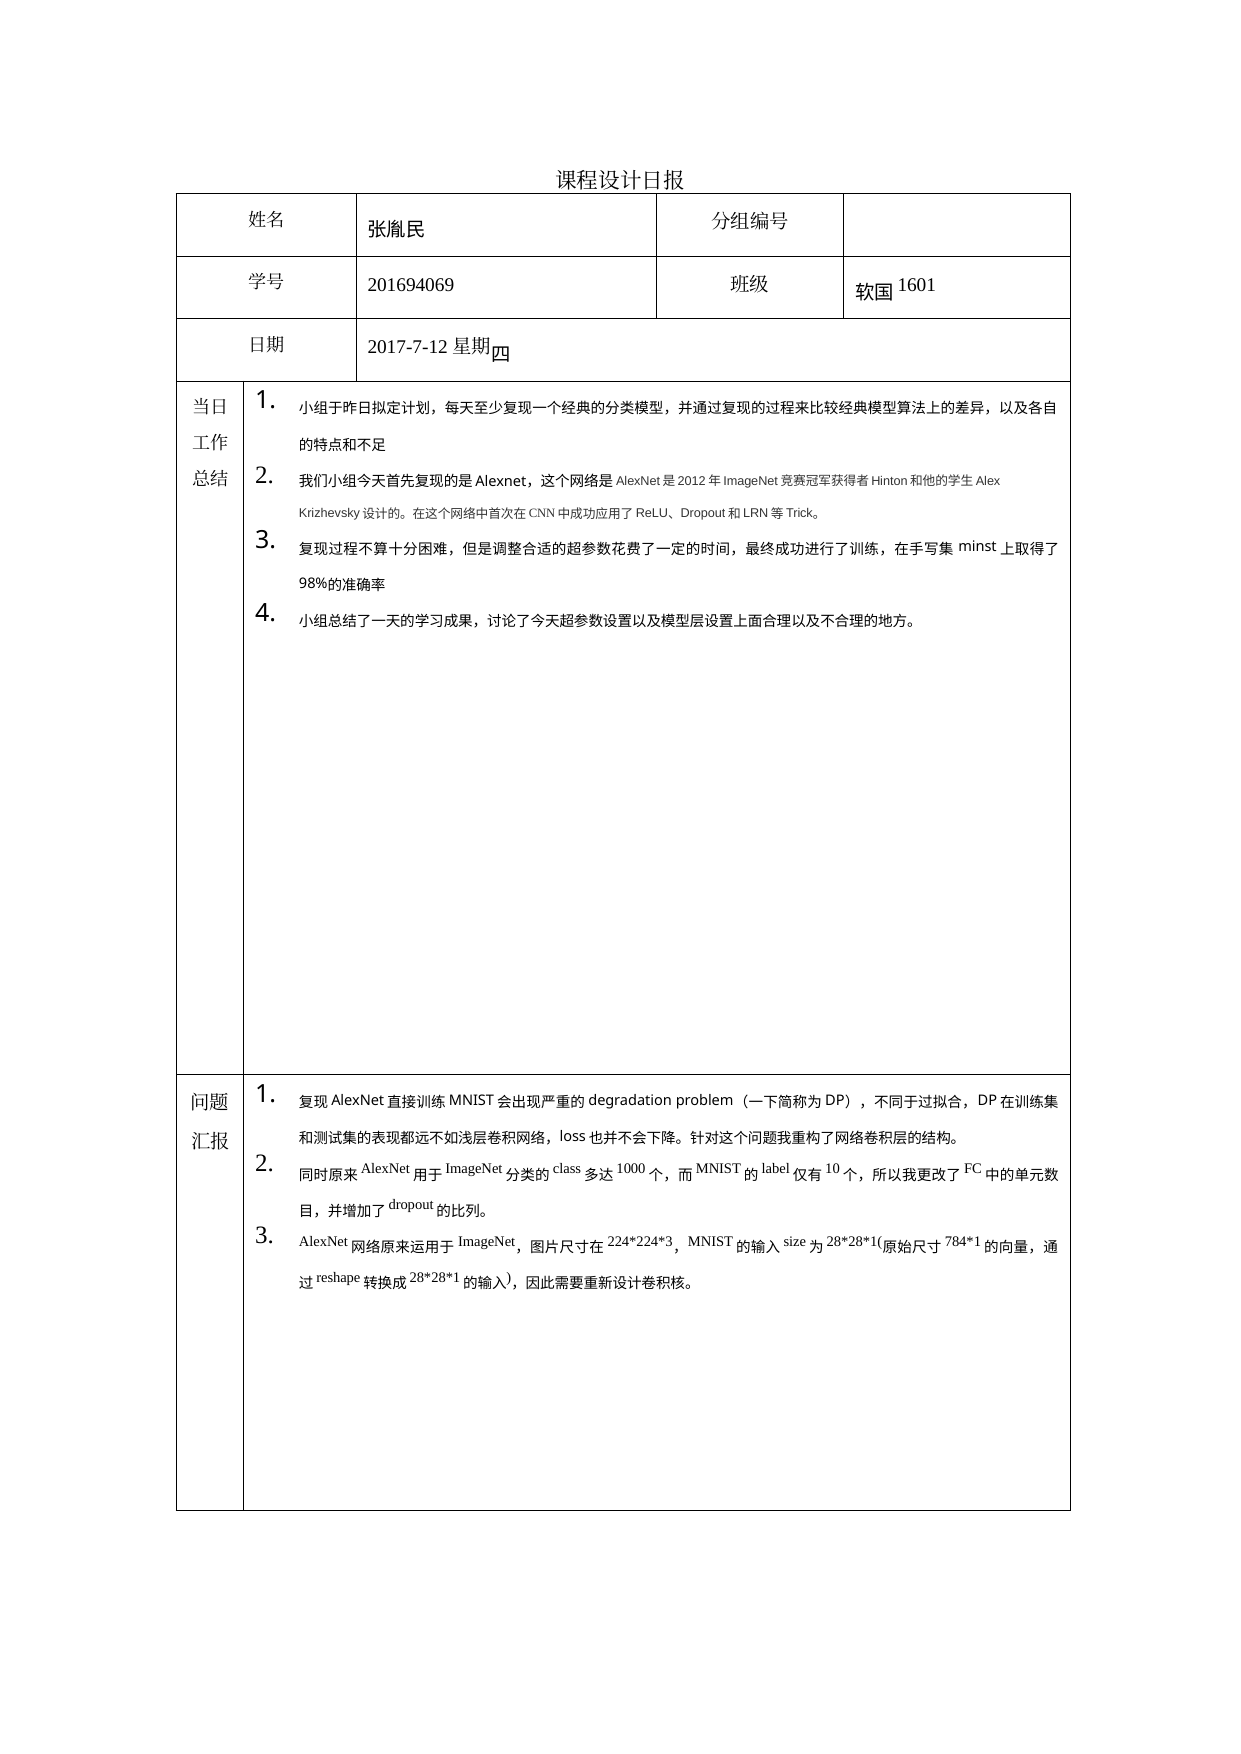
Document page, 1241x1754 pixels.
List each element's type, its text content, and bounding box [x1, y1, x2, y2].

table_cell 日期 [177, 319, 356, 381]
table_cell 复现AlexNet直接训练MNIST会出现严重的degradation problem（一下简称为DP），不同于过拟合，DP在训练集和测试集的表现都远不如浅层卷积网络，loss也并不会下降。针对这个问题我重构了网络卷积层的结构。 同时原来AlexNet用于ImageNet分类的class多达1000个，而MNIST的label仅有10个，所以我更改了FC中的单元数目，并增加了dropout的比列。 AlexNet网络原来运用于ImageNet，图片尺寸在224*224*3，MNIST的输入size为28*28*1(原始尺寸784*1的向量，通过reshape转换成28*28*1的输入)，因此需要重新设计卷积核。 [244, 1075, 1070, 1510]
table_cell 小组于昨日拟定计划，每天至少复现一个经典的分类模型，并通过复现的过程来比较经典模型算法上的差异，以及各自的特点和不足 我们小组今天首先复现的是Alexnet，这个网络是AlexNet是2012年ImageNet竞赛冠军获得者Hinton和他的学生Alex Krizhevsky设计的。在这个网络中首次在CNN中成功应用了ReLU、Dropout和LRN等Trick。 复现过程不算十分困难，但是调整合适的超参数花费了一定的时间，最终成功进行了训练，在手写集minst上取得了98%的准确率 小组总结了一天的学习成果，讨论了今天超参数设置以及模型层设置上面合理以及不合理的地方。 [244, 382, 1070, 1074]
table_header 张胤民 [357, 194, 656, 256]
table_cell 班级 [657, 257, 843, 318]
table_cell 201694069 [357, 257, 656, 318]
table_header 分组编号 [657, 194, 843, 256]
table_cell 当日工作总结 [177, 382, 243, 1074]
text 课程设计日报 [187, 150, 1053, 193]
table_cell 问题汇报 [177, 1075, 243, 1510]
table_header [844, 194, 1070, 256]
table_cell 2017-7-12 星期四 [357, 319, 1070, 381]
table_cell 学号 [177, 257, 356, 318]
table_cell 软国1601 [844, 257, 1070, 318]
table_header 姓名 [177, 194, 356, 256]
